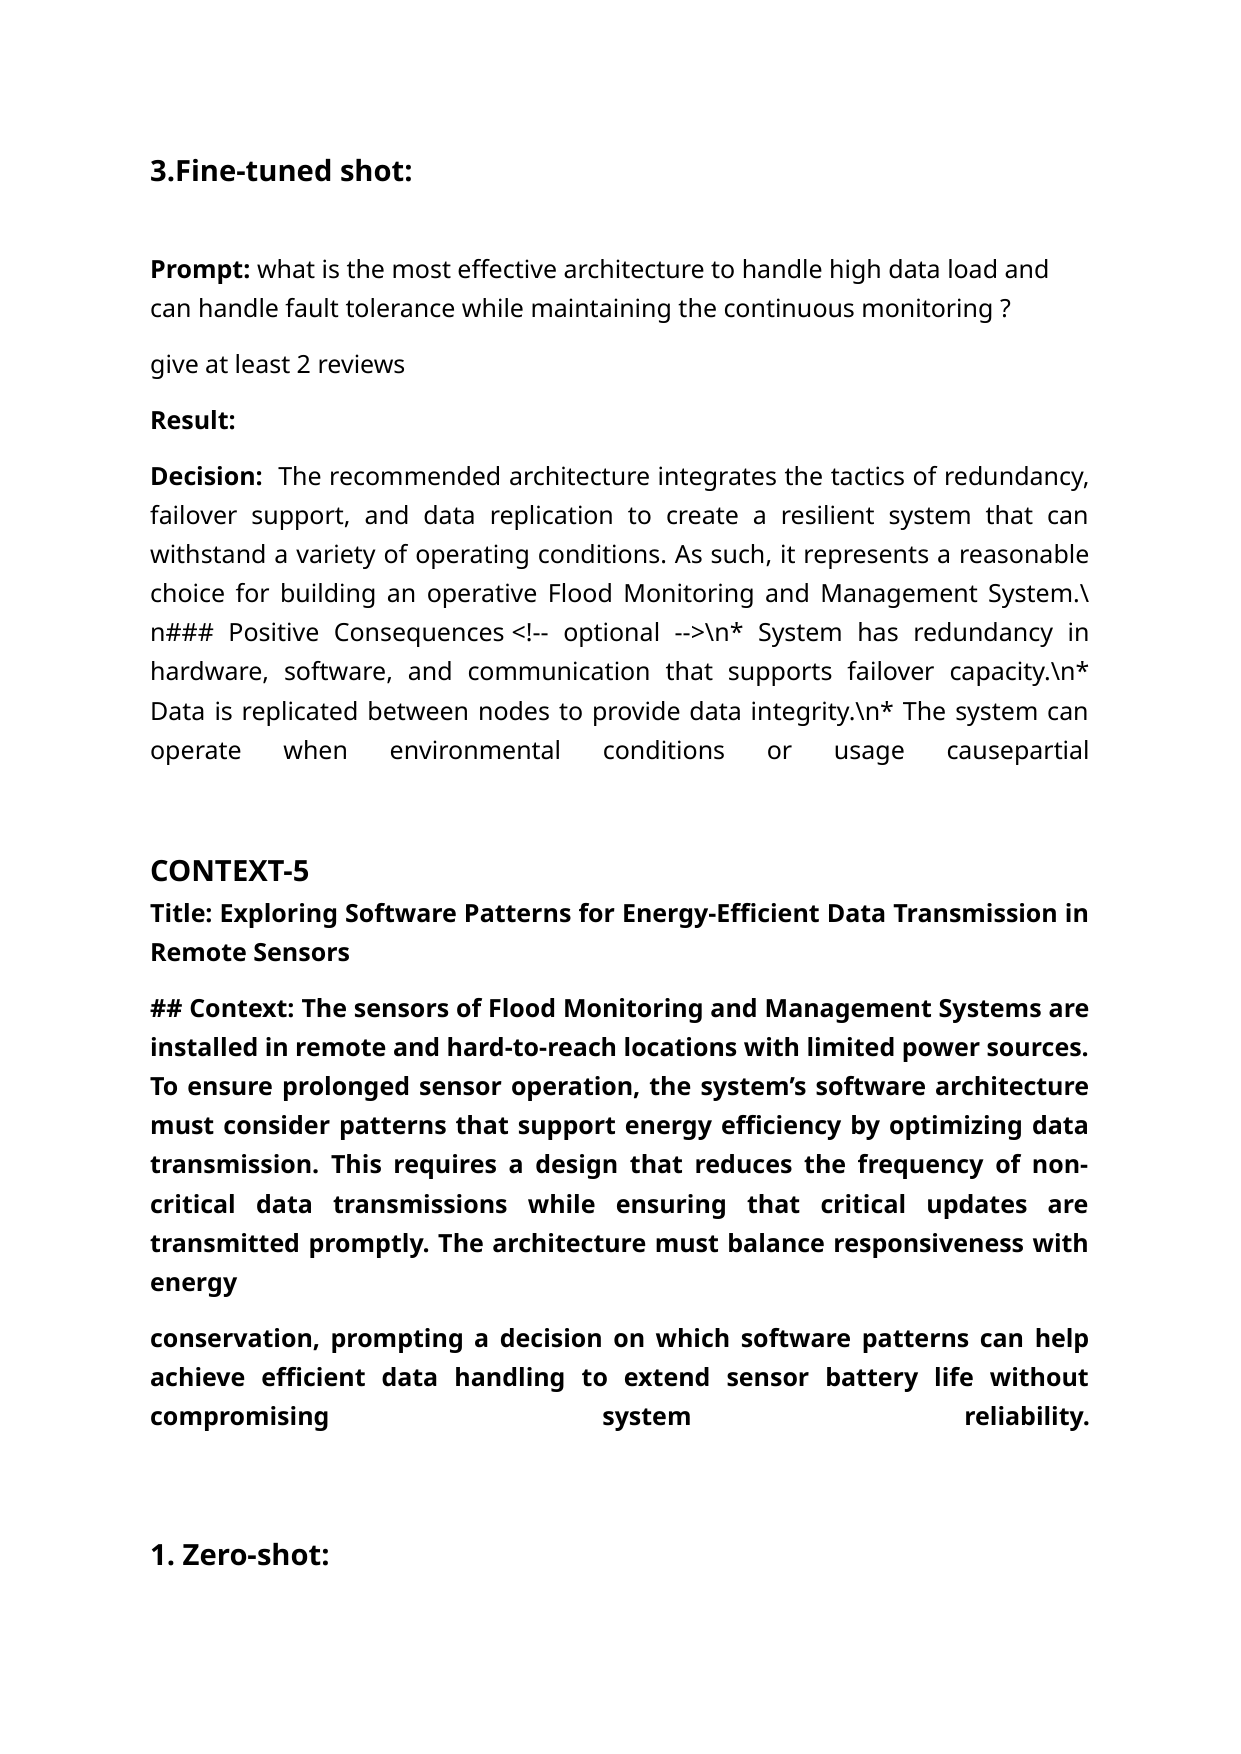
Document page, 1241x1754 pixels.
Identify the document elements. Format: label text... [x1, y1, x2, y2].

text Decision: The recommended architecture integrates the tactics of redundancy, failover support, and data replication to create a resilient system that can withstand a variety of operating conditions. As such, it represents a reasonable choice for building an operative Flood Monitoring and Management System.\n### Positive Consequences <!-- optional -->\n* System has redundancy in hardware, software, and communication that supports failover capacity.\n* Data is replicated between nodes to provide data integrity.\n* The system can operate when environmental conditions or usage causepartial CONTEXT-5 Title: Exploring Software Patterns for Energy-Efficient Data Transmission in Remote Sensors [150, 458, 1090, 969]
text 3.Fine-tuned shot: [150, 150, 1090, 190]
text conservation, prompting a decision on which software patterns can help achieve efficient data handling to extend sensor battery life without compromising system reliability. [150, 1320, 1090, 1472]
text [150, 1494, 1090, 1573]
text Prompt: what is the most effective architecture to handle high data load and can handle fault tolerance while maintaining the continuous monitoring ? [150, 212, 1090, 325]
text give at least 2 reviews [150, 346, 1090, 381]
text Result: [150, 402, 1090, 436]
text ## Context: The sensors of Flood Monitoring and Management Systems are installed in remote and hard-to-reach locations with limited power sources. To ensure prolonged sensor operation, the system’s software architecture must consider patterns that support energy efficiency by optimizing data transmission. This requires a design that reduces the frequency of non-critical data transmissions while ensuring that critical updates are transmitted promptly. The architecture must balance responsiveness with energy [150, 990, 1090, 1299]
